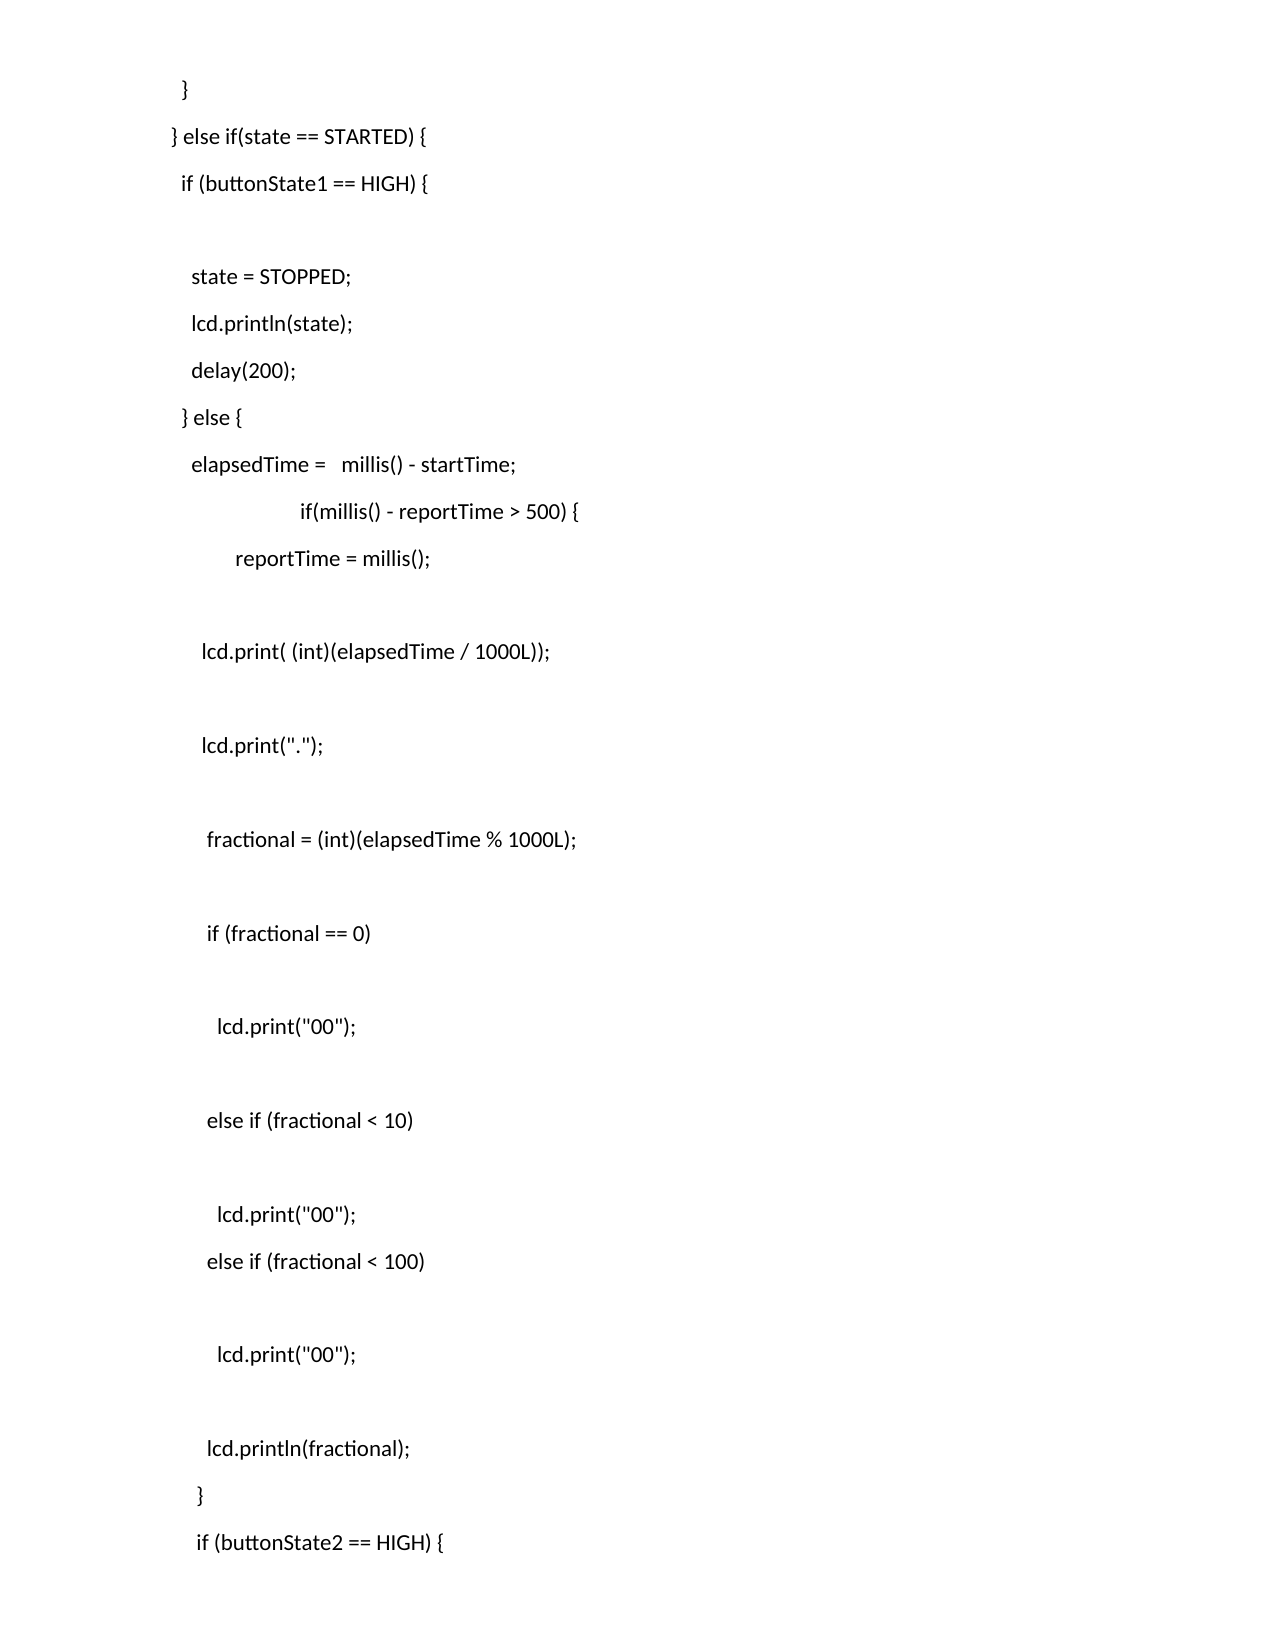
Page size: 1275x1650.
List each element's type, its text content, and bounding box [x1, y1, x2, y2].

text if (buttonState2 == HIGH) { [150, 1528, 1125, 1556]
text lcd.print( (int)(elapsedTime / 1000L)); [150, 637, 1125, 666]
text state = STOPPED; [150, 262, 1125, 291]
text if (buttonState1 == HIGH) { [150, 169, 1125, 197]
text } else if(state == STARTED) { [150, 122, 1125, 150]
text delay(200); [150, 356, 1125, 384]
text elapsedTime = millis() - startTime; [150, 450, 1125, 478]
text if(millis() - reportTime > 500) { [150, 497, 1125, 525]
text lcd.println(fractional); [150, 1434, 1125, 1462]
text reportTime = millis(); [150, 544, 1125, 572]
text lcd.print("00"); [150, 1341, 1125, 1369]
text fractional = (int)(elapsedTime % 1000L); [150, 825, 1125, 853]
text lcd.print("."); [150, 731, 1125, 759]
text else if (fractional < 100) [150, 1247, 1125, 1275]
text lcd.print("00"); [150, 1200, 1125, 1228]
text lcd.println(state); [150, 309, 1125, 337]
text else if (fractional < 10) [150, 1106, 1125, 1134]
text lcd.print("00"); [150, 1012, 1125, 1041]
text if (fractional == 0) [150, 919, 1125, 947]
text } else { [150, 403, 1125, 431]
text } [150, 1481, 1125, 1509]
text } [150, 75, 1125, 103]
